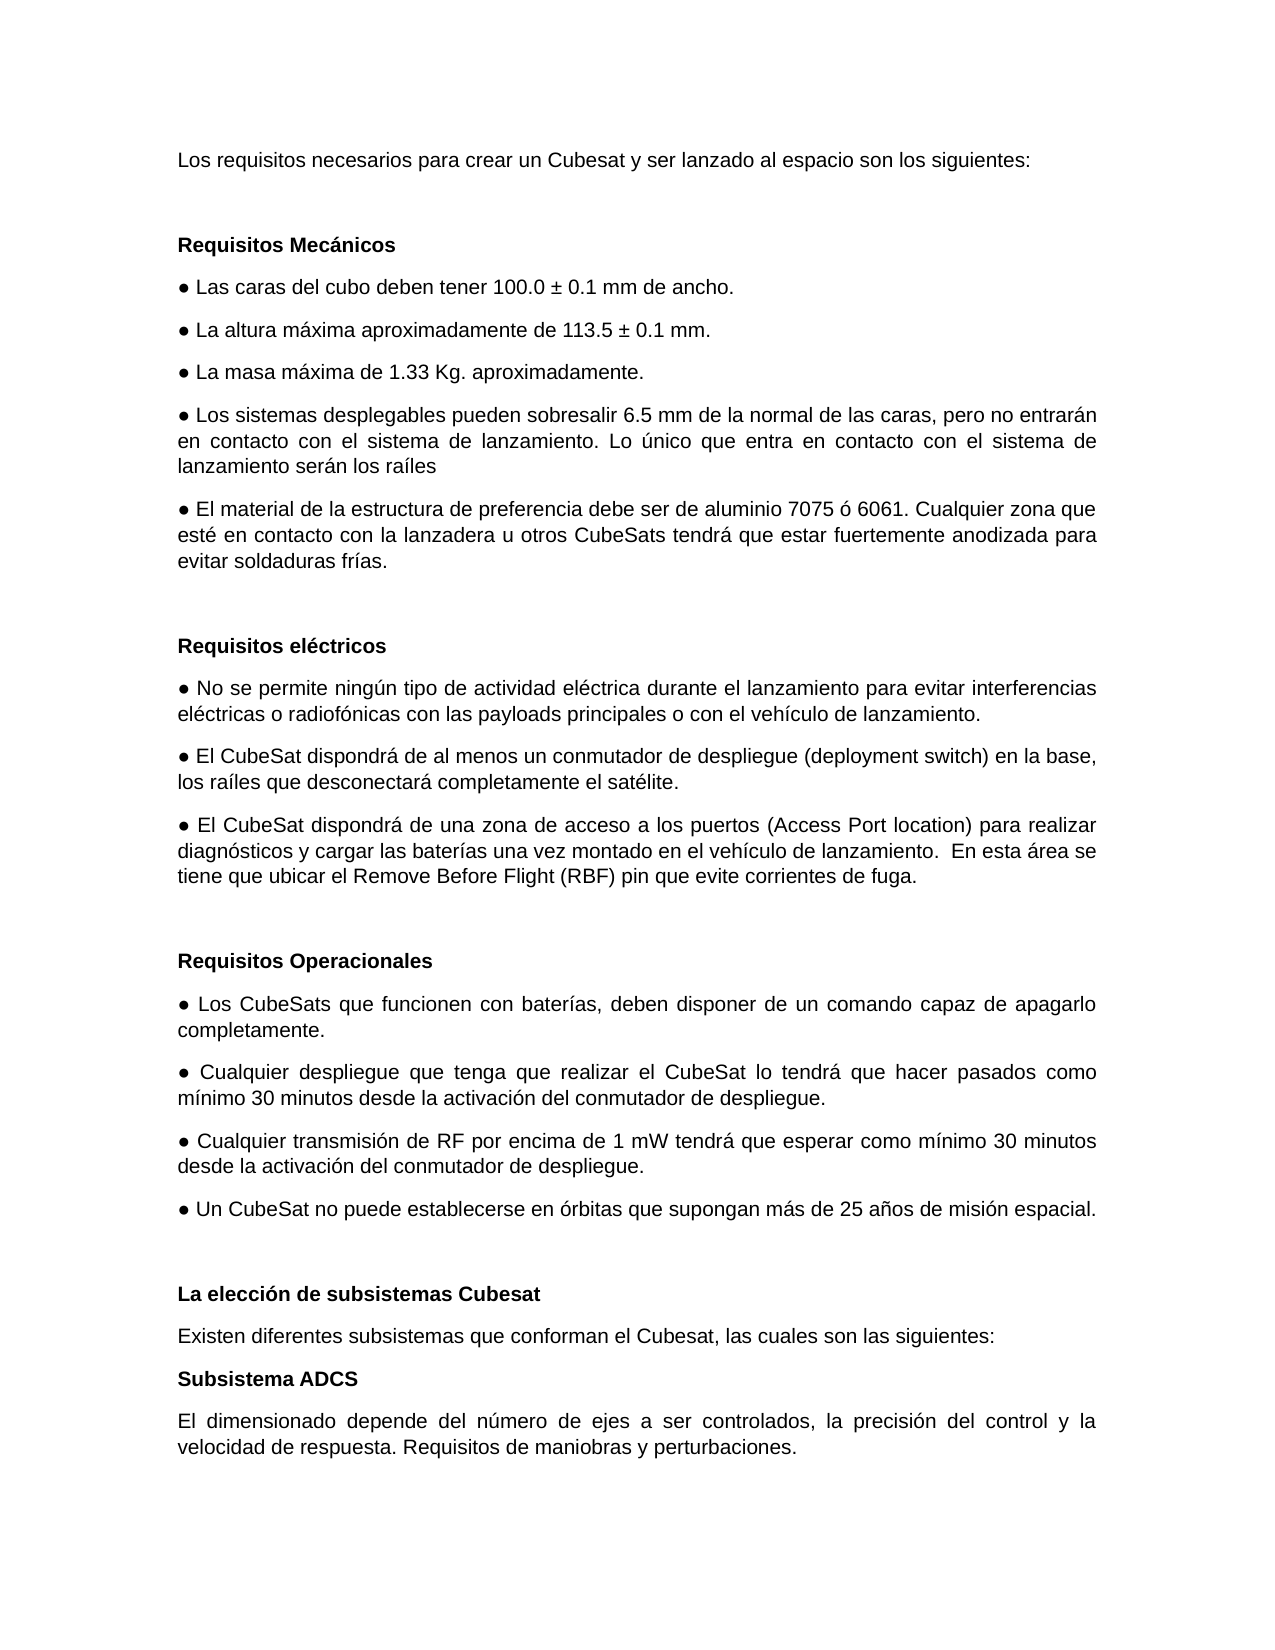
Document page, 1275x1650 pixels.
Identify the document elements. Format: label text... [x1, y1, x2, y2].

text El dimensionado depende del número de ejes a ser controlados, la precisión del control y la velocidad de respuesta. Requisitos de maniobras y perturbaciones. [177, 1409, 1098, 1459]
text Requisitos eléctricos [177, 633, 1098, 657]
text Existen diferentes subsistemas que conforman el Cubesat, las cuales son las siguientes: [177, 1324, 1098, 1348]
text Subsistema ADCS [177, 1367, 1098, 1391]
text ● La altura máxima aproximadamente de 113.5 ± 0.1 mm. [177, 318, 1098, 342]
text Los requisitos necesarios para crear un Cubesat y ser lanzado al espacio son los siguientes: [177, 148, 1098, 172]
text ● El CubeSat dispondrá de una zona de acceso a los puertos (Access Port location) para realizar diagnósticos y cargar las baterías una vez montado en el vehículo de lanzamiento. En esta área se tiene que ubicar el Remove Before Flight (RBF) pin que evite corrientes de fuga. [177, 813, 1098, 888]
text ● No se permite ningún tipo de actividad eléctrica durante el lanzamiento para evitar interferencias eléctricas o radiofónicas con las payloads principales o con el vehículo de lanzamiento. [177, 676, 1098, 726]
text ● Cualquier despliegue que tenga que realizar el CubeSat lo tendrá que hacer pasados como mínimo 30 minutos desde la activación del conmutador de despliegue. [177, 1060, 1098, 1110]
text ● El CubeSat dispondrá de al menos un conmutador de despliegue (deployment switch) en la base, los raíles que desconectará completamente el satélite. [177, 744, 1098, 794]
text ● El material de la estructura de preferencia debe ser de aluminio 7075 ó 6061. Cualquier zona que esté en contacto con la lanzadera u otros CubeSats tendrá que estar fuertemente anodizada para evitar soldaduras frías. [177, 497, 1098, 572]
text ● Los sistemas desplegables pueden sobresalir 6.5 mm de la normal de las caras, pero no entrarán en contacto con el sistema de lanzamiento. Lo único que entra en contacto con el sistema de lanzamiento serán los raíles [177, 403, 1098, 478]
text La elección de subsistemas Cubesat [177, 1282, 1098, 1306]
text ● Los CubeSats que funcionen con baterías, deben disponer de un comando capaz de apagarlo completamente. [177, 992, 1098, 1042]
text ● Un CubeSat no puede establecerse en órbitas que supongan más de 25 años de misión espacial. [177, 1197, 1098, 1221]
text Requisitos Mecánicos [177, 233, 1098, 257]
text Requisitos Operacionales [177, 949, 1098, 973]
text ● Cualquier transmisión de RF por encima de 1 mW tendrá que esperar como mínimo 30 minutos desde la activación del conmutador de despliegue. [177, 1128, 1098, 1178]
text ● Las caras del cubo deben tener 100.0 ± 0.1 mm de ancho. [177, 275, 1098, 299]
text ● La masa máxima de 1.33 Kg. aproximadamente. [177, 360, 1098, 384]
